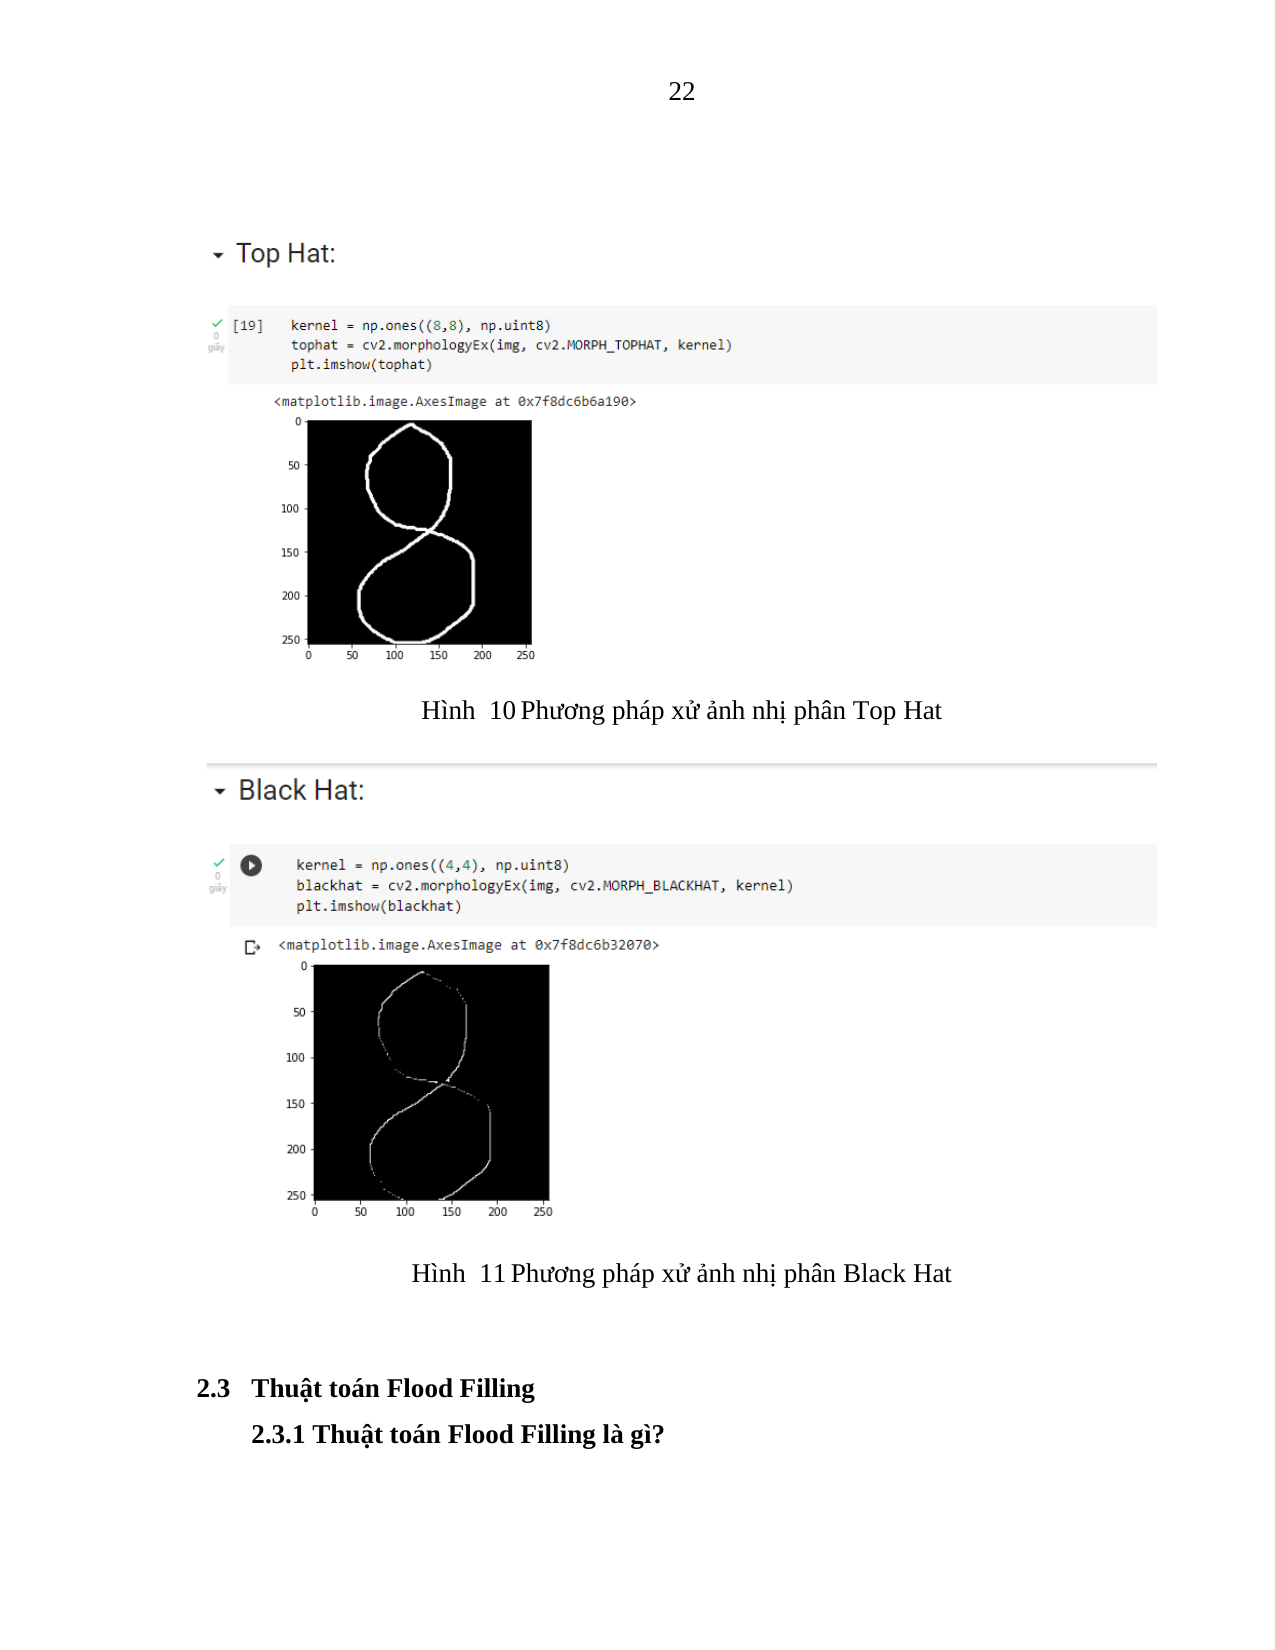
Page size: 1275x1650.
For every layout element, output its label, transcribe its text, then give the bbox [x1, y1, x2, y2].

picture [206, 206, 1157, 694]
text Hình 10 Phương pháp xử ảnh nhị phân Top Hat [207, 694, 1157, 725]
picture [206, 761, 1157, 1258]
text 2.3.1 Thuật toán Flood Filling là gì? [207, 1418, 1157, 1449]
list Thuật toán Flood Filling [196, 1372, 1157, 1403]
text Hình 11 Phương pháp xử ảnh nhị phân Black Hat [207, 1258, 1157, 1289]
